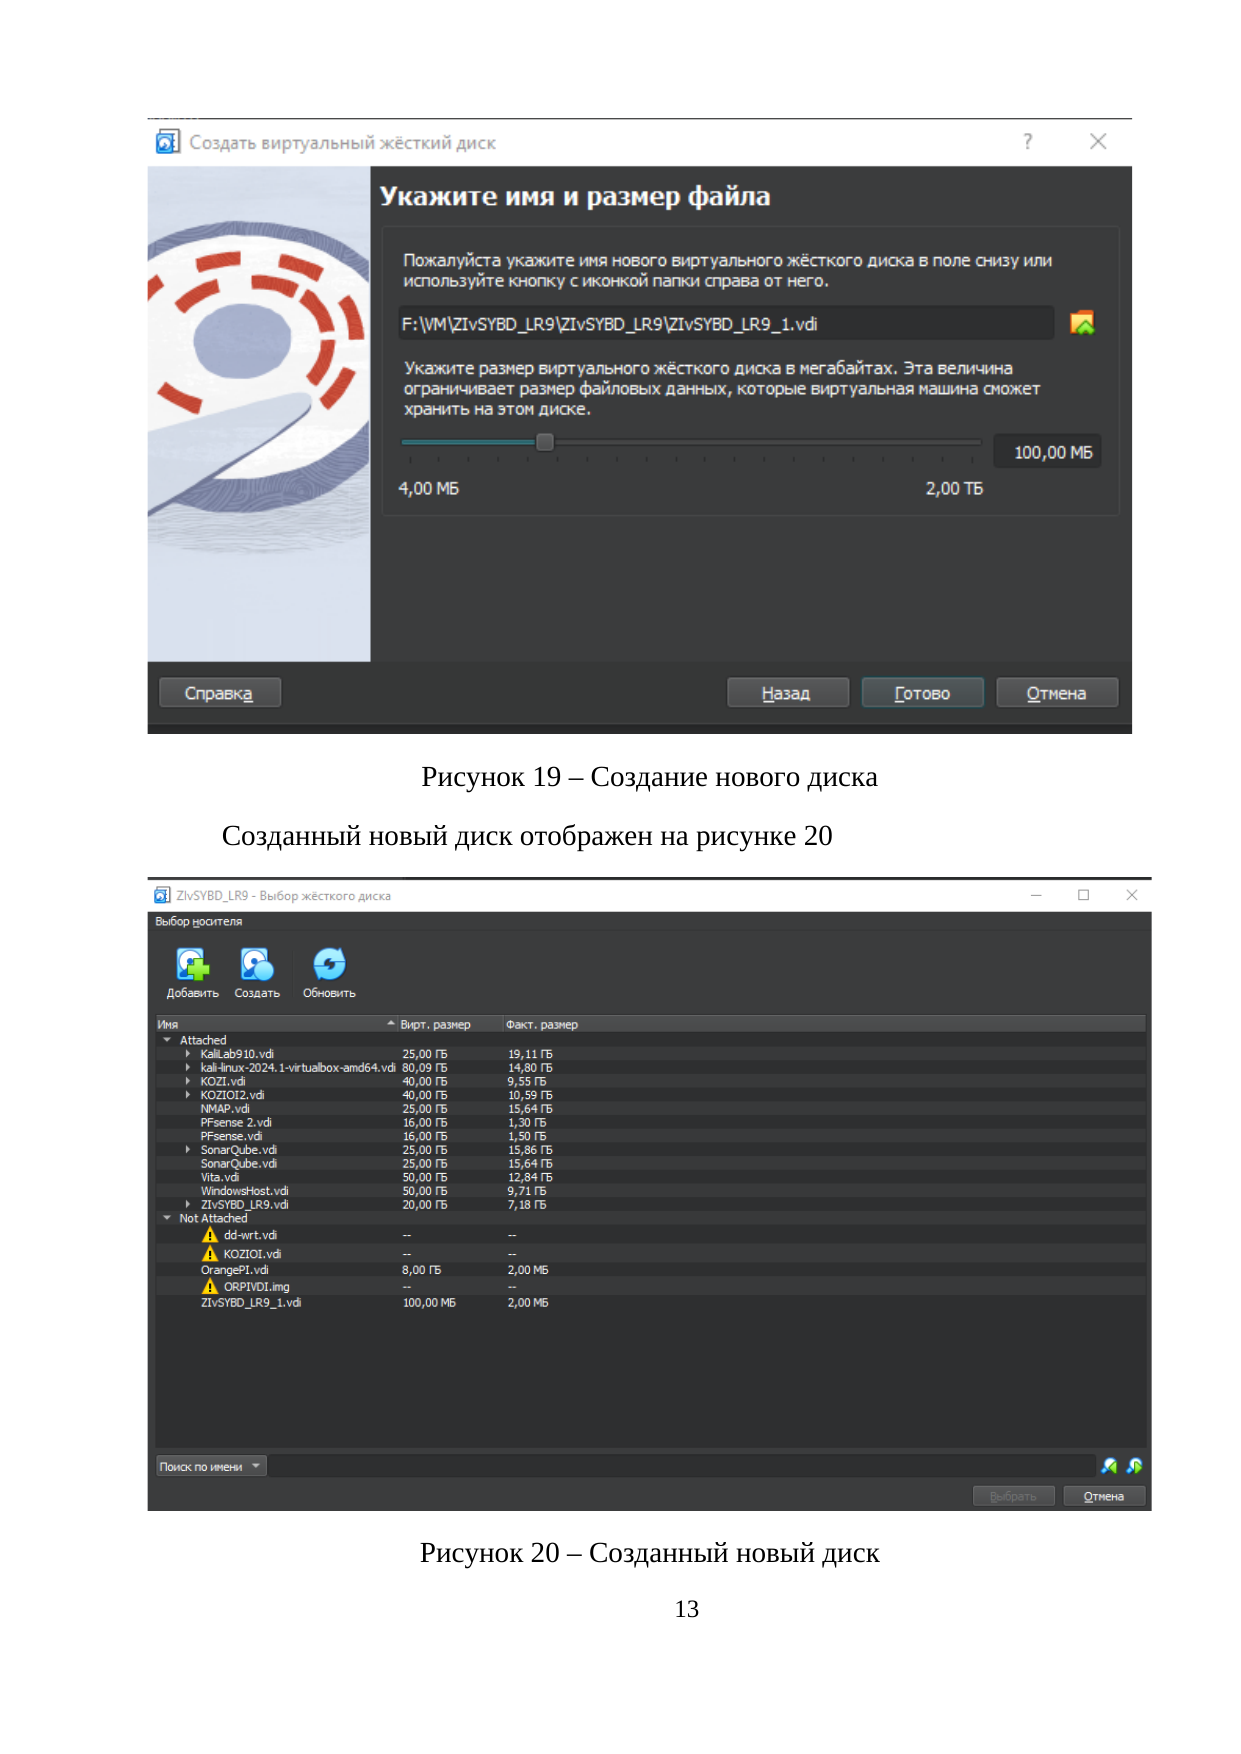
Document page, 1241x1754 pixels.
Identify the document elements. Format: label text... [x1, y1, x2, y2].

text Рисунок 20 – Созданный новый диск [148, 1536, 1152, 1569]
text Созданный новый диск отображен на рисунке 20 [148, 818, 1152, 852]
text Рисунок 19 – Создание нового диска [148, 759, 1152, 792]
picture [147, 877, 1152, 1511]
picture [147, 118, 1133, 734]
